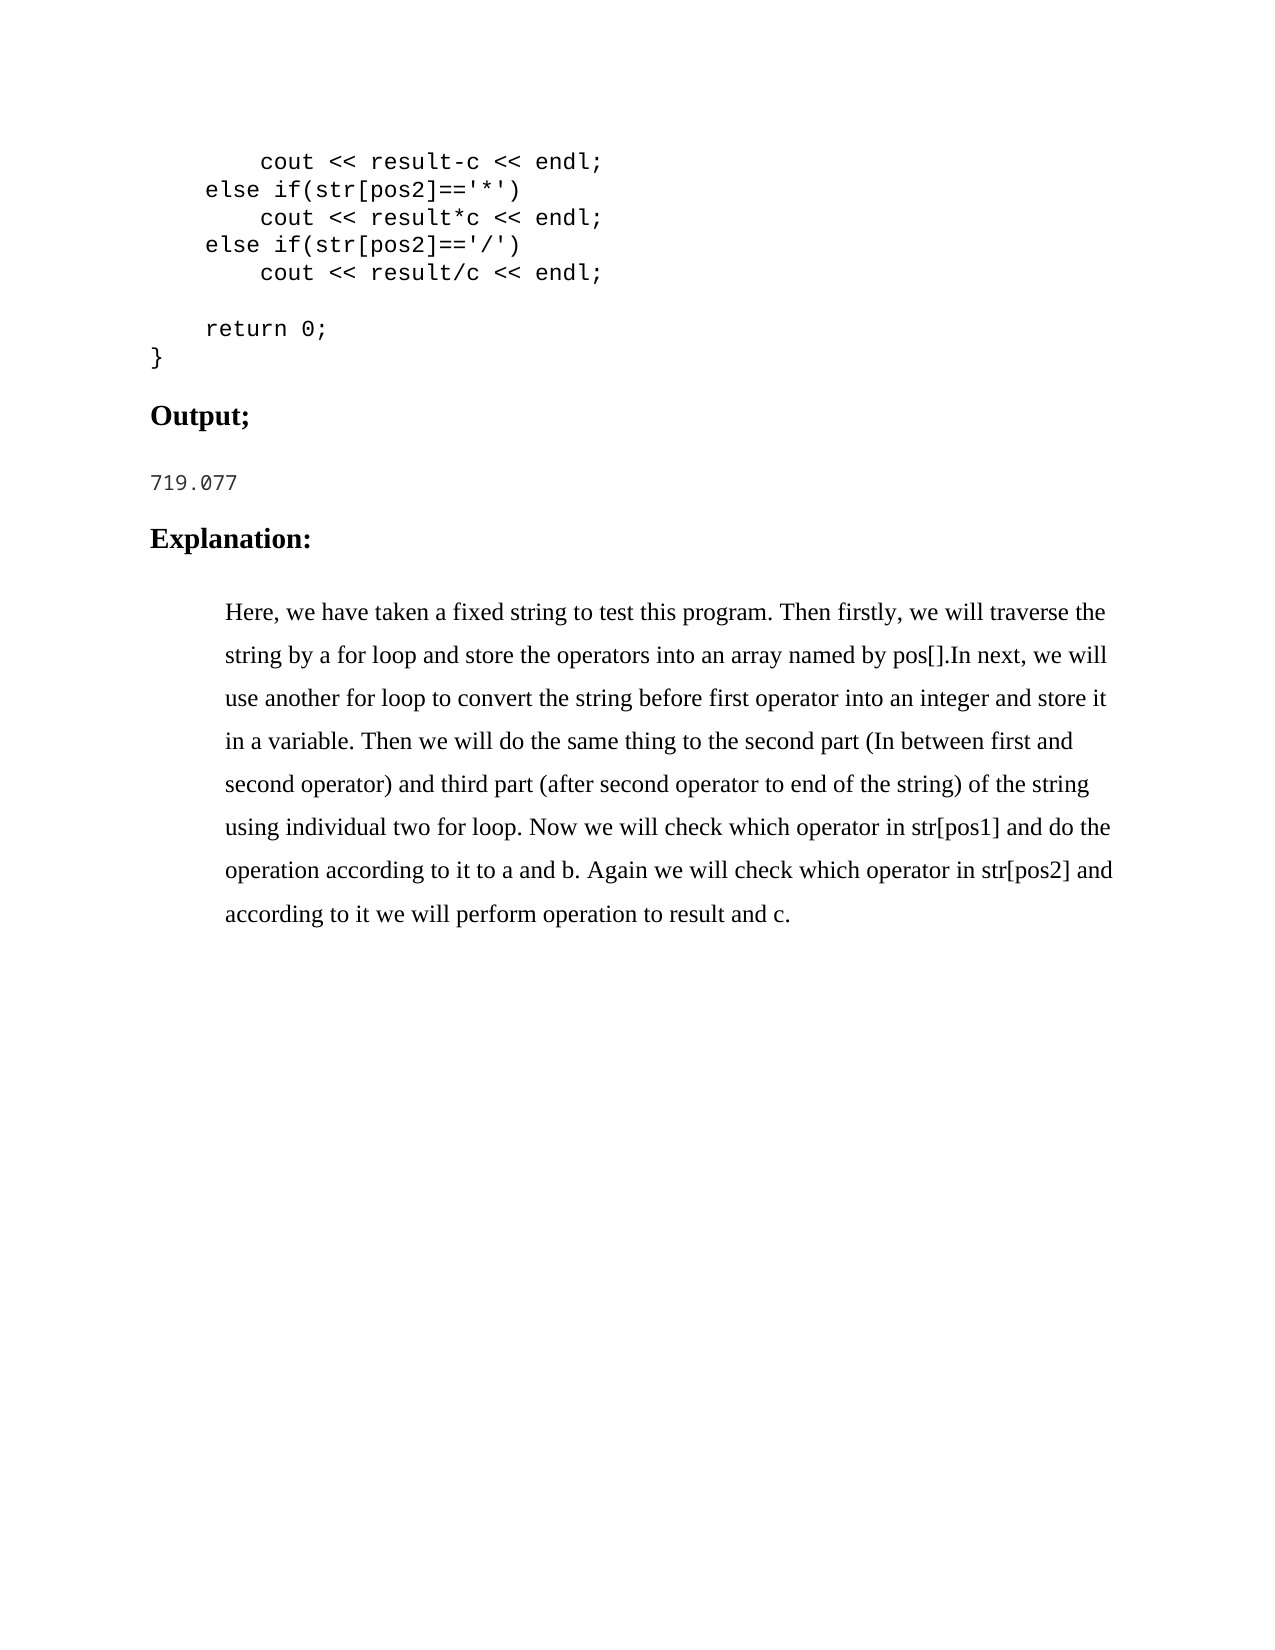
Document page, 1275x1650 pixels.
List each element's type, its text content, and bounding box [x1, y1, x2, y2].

text else if(str[pos2]=='*') [150, 178, 1125, 204]
text cout << result*c << endl; [150, 206, 1125, 232]
text cout << result/c << endl; [150, 262, 1125, 288]
text } [150, 345, 1125, 371]
text return 0; [150, 317, 1125, 343]
text cout << result-c << endl; [150, 150, 1125, 176]
text Output; [150, 398, 1125, 432]
text else if(str[pos2]=='/') [150, 234, 1125, 260]
list Here, we have taken a fixed string to test this program. Then firstly, we will traverse the string by a for loop and store the operators into an array named by pos[].In next, we will use another for loop to convert the string before first operator into an integer and store it in a variable. Then we will do the same thing to the second part (In between first and second operator) and third part (after second operator to end of the string) of the string using individual two for loop. Now we will check which operator in str[pos1] and do the operation according to it to a and b. Again we will check which operator in str[pos2] and according to it we will perform operation to result and c. [225, 597, 1125, 927]
text 719.077 [150, 465, 1125, 497]
text Explanation: [150, 522, 1125, 555]
